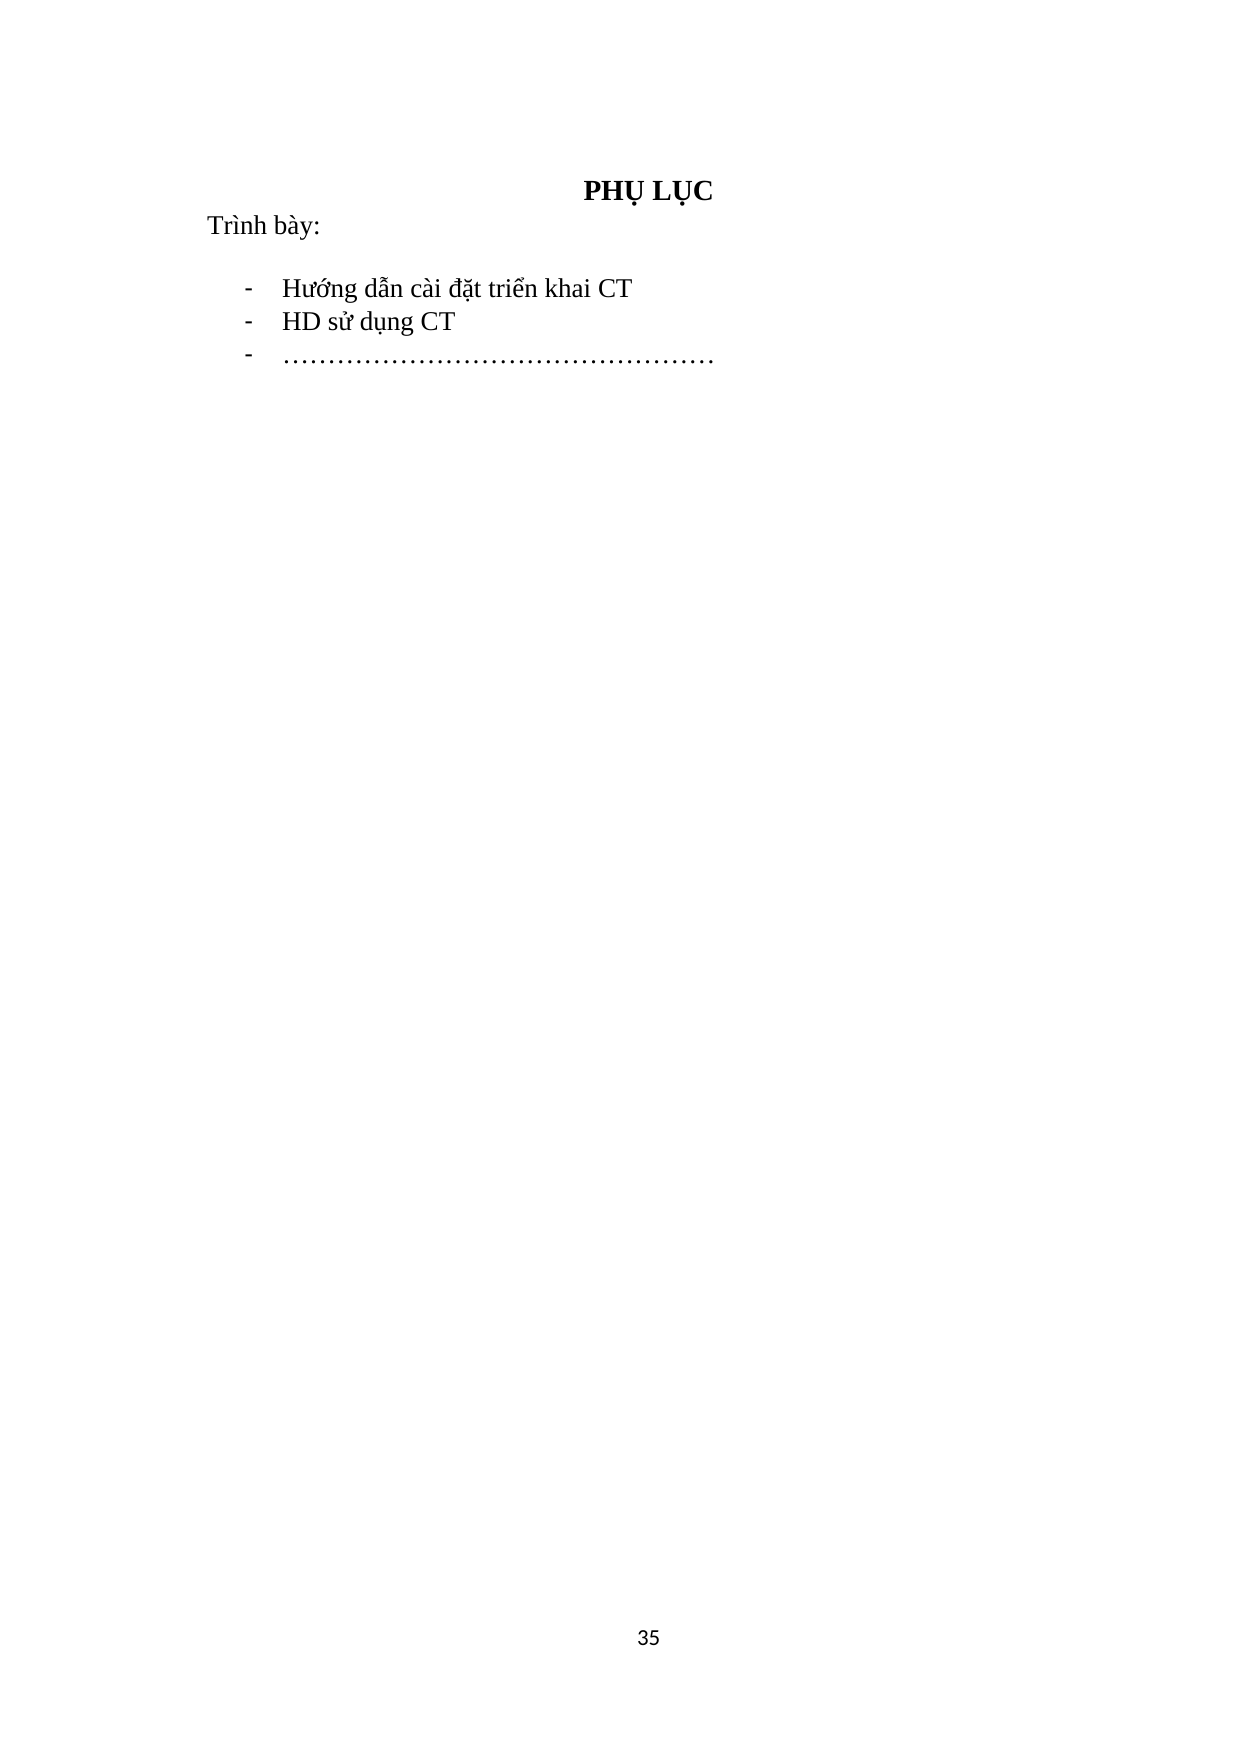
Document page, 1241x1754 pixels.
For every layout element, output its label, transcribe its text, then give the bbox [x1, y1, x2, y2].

text Trình bày: [207, 209, 1090, 240]
subtitle PHỤ LỤC [207, 173, 1090, 206]
list HD sử dụng CT [244, 304, 1090, 338]
list ………………………………………… [244, 338, 1090, 371]
list Hướng dẫn cài đặt triển khai CT [244, 272, 1090, 304]
